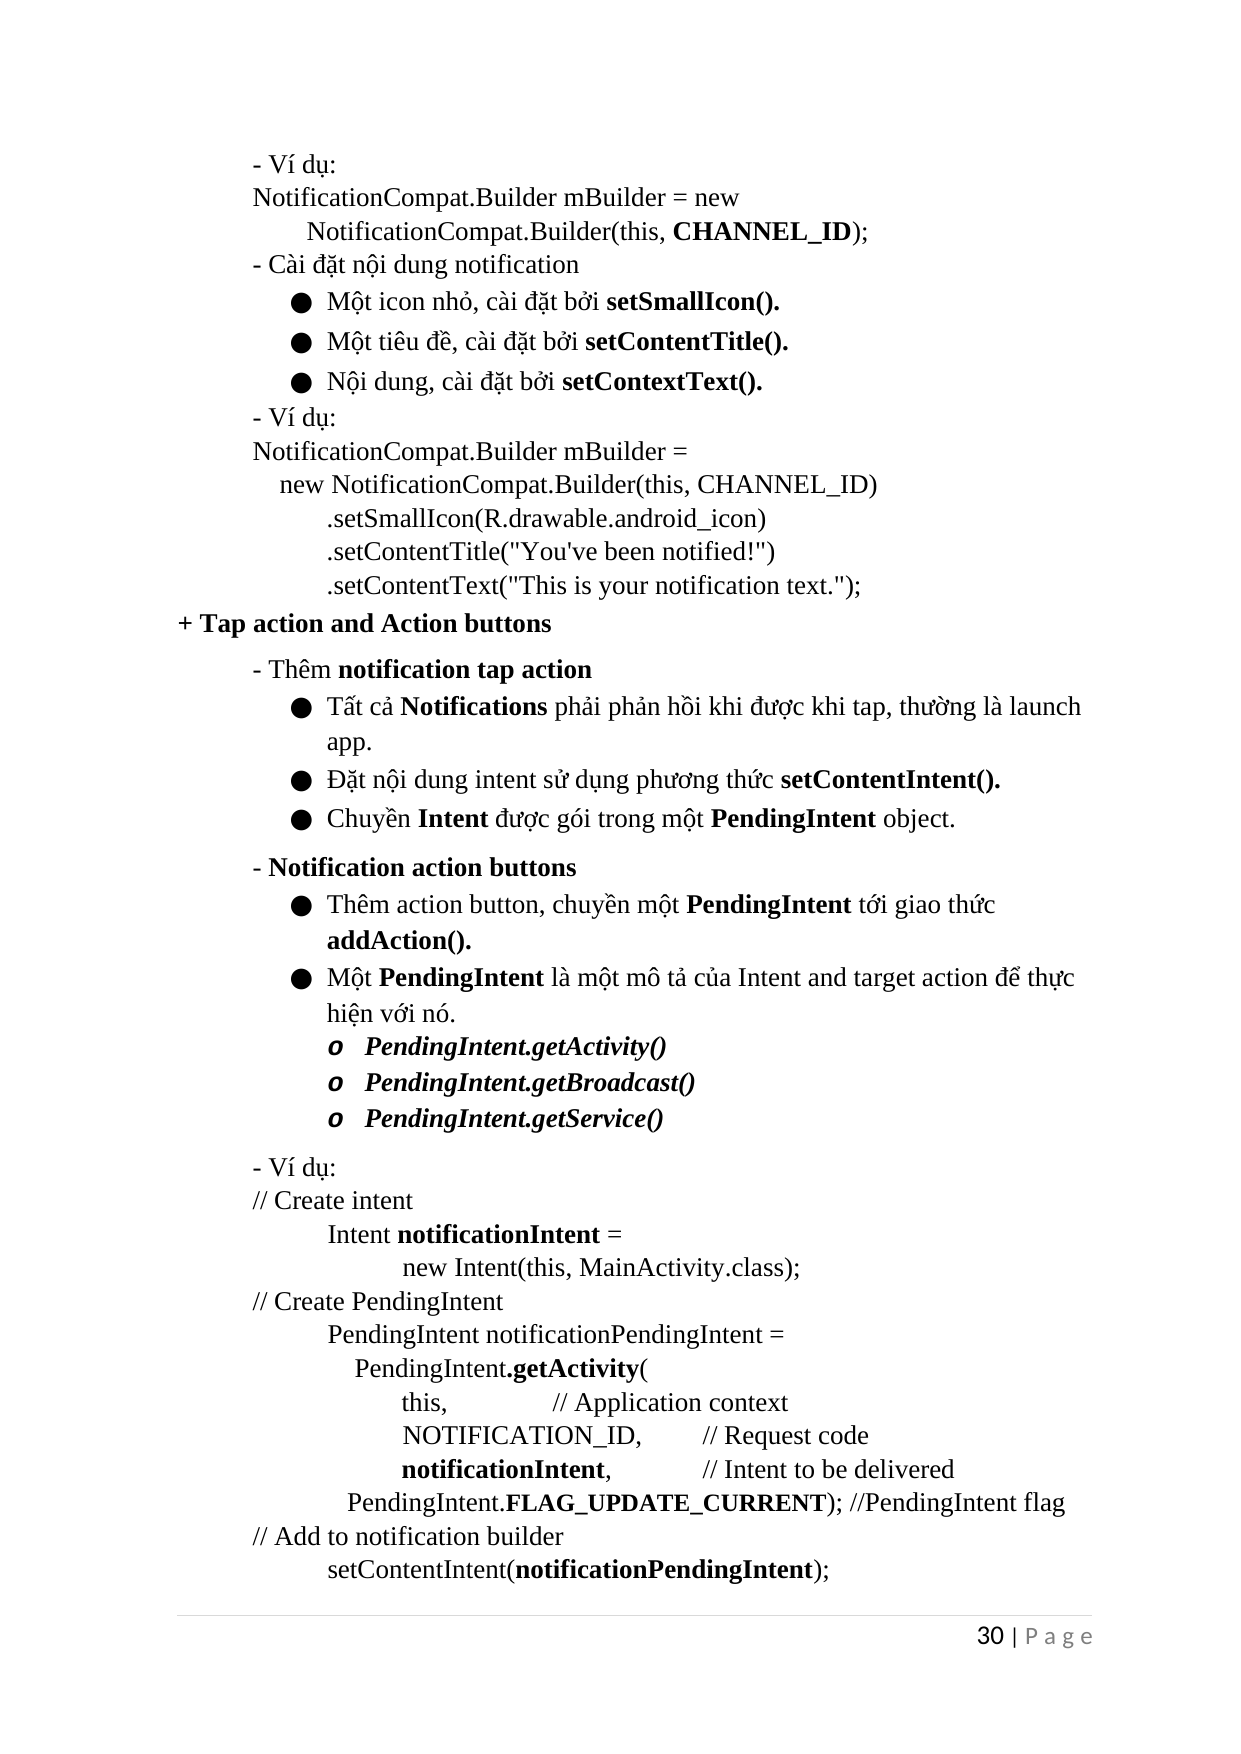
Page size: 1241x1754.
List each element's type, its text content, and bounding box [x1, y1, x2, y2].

list Tất cả Notifications phải phản hồi khi được khi tap, thường là launch app. [289, 686, 1092, 757]
text NotificationCompat.Builder mBuilder = new [177, 181, 1092, 212]
text // Create intent [177, 1184, 1092, 1216]
text new Intent(this, MainActivity.class); [177, 1252, 1092, 1283]
text setContentIntent(notificationPendingIntent); [252, 1553, 1092, 1584]
text .setContentText("This is your notification text."); [252, 569, 1092, 600]
text this, // Application context NOTIFICATION_ID, // Request code [252, 1386, 1092, 1450]
text new NotificationCompat.Builder(this, CHANNEL_ID) [252, 468, 1092, 499]
text - Thêm notification tap action [177, 653, 1092, 684]
text .setSmallIcon(R.drawable.android_icon) [252, 502, 1092, 533]
text .setContentTitle("You've been notified!") [252, 535, 1092, 567]
text // Add to notification builder [177, 1520, 1092, 1551]
list PendingIntent.getActivity() [327, 1030, 1092, 1064]
text // Create PendingIntent [177, 1285, 1092, 1316]
list Một tiêu đề, cài đặt bởi setContentTitle(). [289, 322, 1092, 358]
text NotificationCompat.Builder mBuilder = [252, 435, 1092, 466]
text - Ví dụ: [177, 1151, 1092, 1182]
list PendingIntent.getService() [327, 1102, 1092, 1136]
text - Ví dụ: [252, 401, 1092, 432]
text - Notification action buttons [177, 851, 1092, 882]
list Một icon nhỏ, cài đặt bởi setSmallIcon(). [289, 282, 1092, 319]
text NotificationCompat.Builder(this, CHANNEL_ID); [177, 215, 1092, 246]
list Đặt nội dung intent sử dụng phương thức setContentIntent(). [289, 759, 1092, 796]
list Chuyền Intent được gói trong một PendingIntent object. [289, 799, 1092, 836]
subtitle + Tap action and Action buttons [177, 607, 1092, 638]
text - Cài đặt nội dung notification [177, 248, 1092, 279]
text PendingIntent.getActivity( [252, 1352, 1092, 1383]
text PendingIntent notificationPendingIntent = [252, 1319, 1092, 1350]
text Intent notificationIntent = [252, 1218, 1092, 1249]
list PendingIntent.getBroadcast() [327, 1066, 1092, 1100]
text - Ví dụ: [177, 148, 1092, 179]
list Một PendingIntent là một mô tả của Intent and target action để thực hiện với nó. [289, 957, 1092, 1028]
list Nội dung, cài đặt bởi setContextText(). [289, 361, 1092, 398]
list Thêm action button, chuyền một PendingIntent tới giao thức addAction(). [289, 885, 1092, 955]
text notificationIntent, // Intent to be delivered PendingIntent.FLAG_UPDATE_CURRENT); //PendingIntent flag [252, 1453, 1092, 1517]
